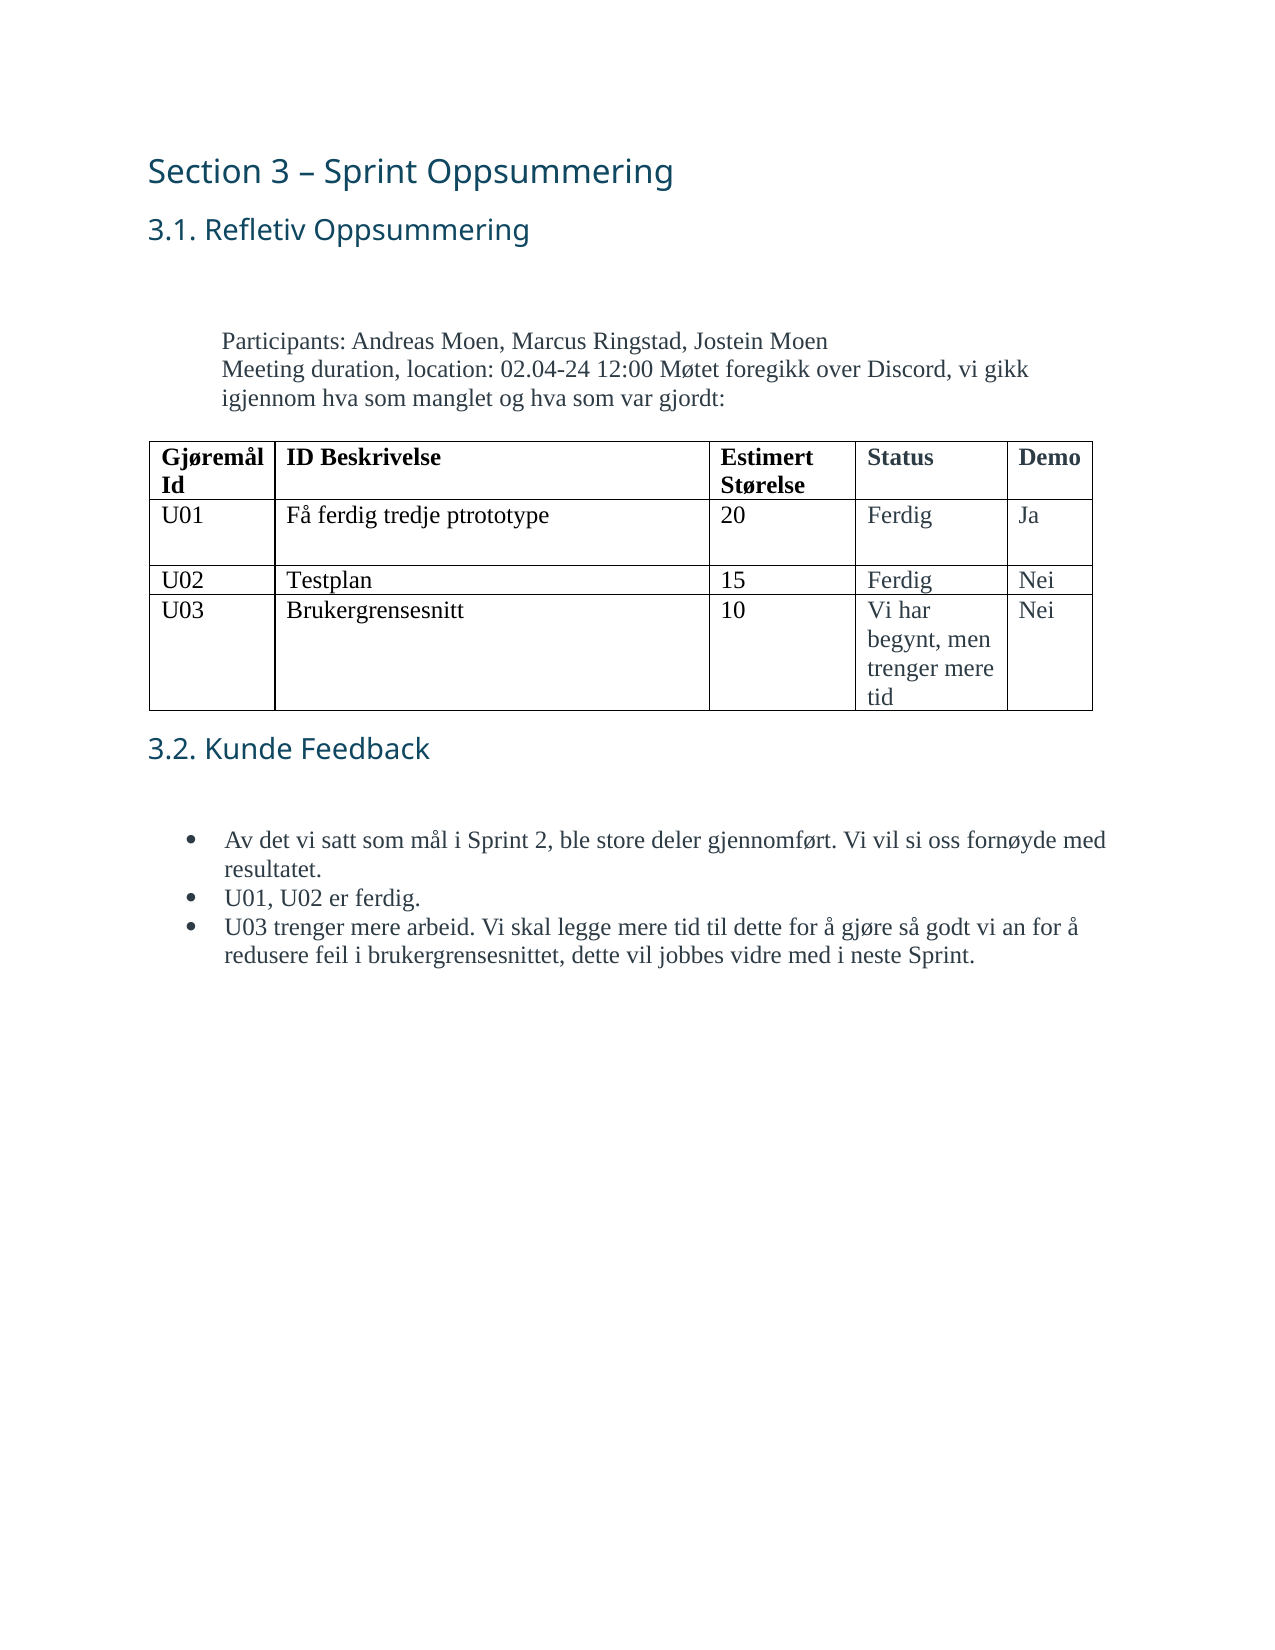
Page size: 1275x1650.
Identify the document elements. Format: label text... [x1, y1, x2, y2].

list U01, U02 er ferdig. [187, 883, 1127, 912]
table_cell 15 [710, 566, 855, 594]
table_cell Ferdig [856, 500, 1007, 564]
table_cell U01 [150, 500, 274, 564]
subtitle Section 3 – Sprint Oppsummering [148, 148, 1127, 193]
table_cell U03 [150, 595, 274, 710]
list U03 trenger mere arbeid. Vi skal legge mere tid til dette for å gjøre så godt vi an for å redusere feil i brukergrensesnittet, dette vil jobbes vidre med i neste Sprint. [187, 912, 1127, 969]
table_cell 20 [710, 500, 855, 564]
subtitle 3.1. Refletiv Oppsummering [148, 210, 1127, 249]
list Av det vi satt som mål i Sprint 2, ble store deler gjennomført. Vi vil si oss fornøyde med resultatet. [187, 826, 1127, 883]
text Participants: Andreas Moen, Marcus Ringstad, Jostein Moen [221, 326, 1127, 354]
table_cell Ferdig [856, 566, 1007, 594]
table_cell Vi har begynt, men trenger mere tid [856, 595, 1007, 710]
table_cell Nei [1008, 566, 1092, 594]
table_cell 10 [710, 595, 855, 710]
table_header ID Beskrivelse [276, 442, 709, 499]
text Meeting duration, location: 02.04-24 12:00 Møtet foregikk over Discord, vi gikk igjennom hva som manglet og hva som var gjordt: [221, 354, 1127, 412]
table_header Status [856, 442, 1007, 499]
subtitle 3.2. Kunde Feedback [148, 728, 1127, 768]
table_cell Få ferdig tredje ptrototype [276, 500, 709, 564]
table_header Estimert Størelse [710, 442, 855, 499]
table_cell Brukergrensesnitt [276, 595, 709, 710]
table_cell U02 [150, 566, 274, 594]
table_cell Nei [1008, 595, 1092, 710]
table_cell Ja [1008, 500, 1092, 564]
table_header Gjøremål Id [150, 442, 274, 499]
table_header Demo [1008, 442, 1092, 499]
